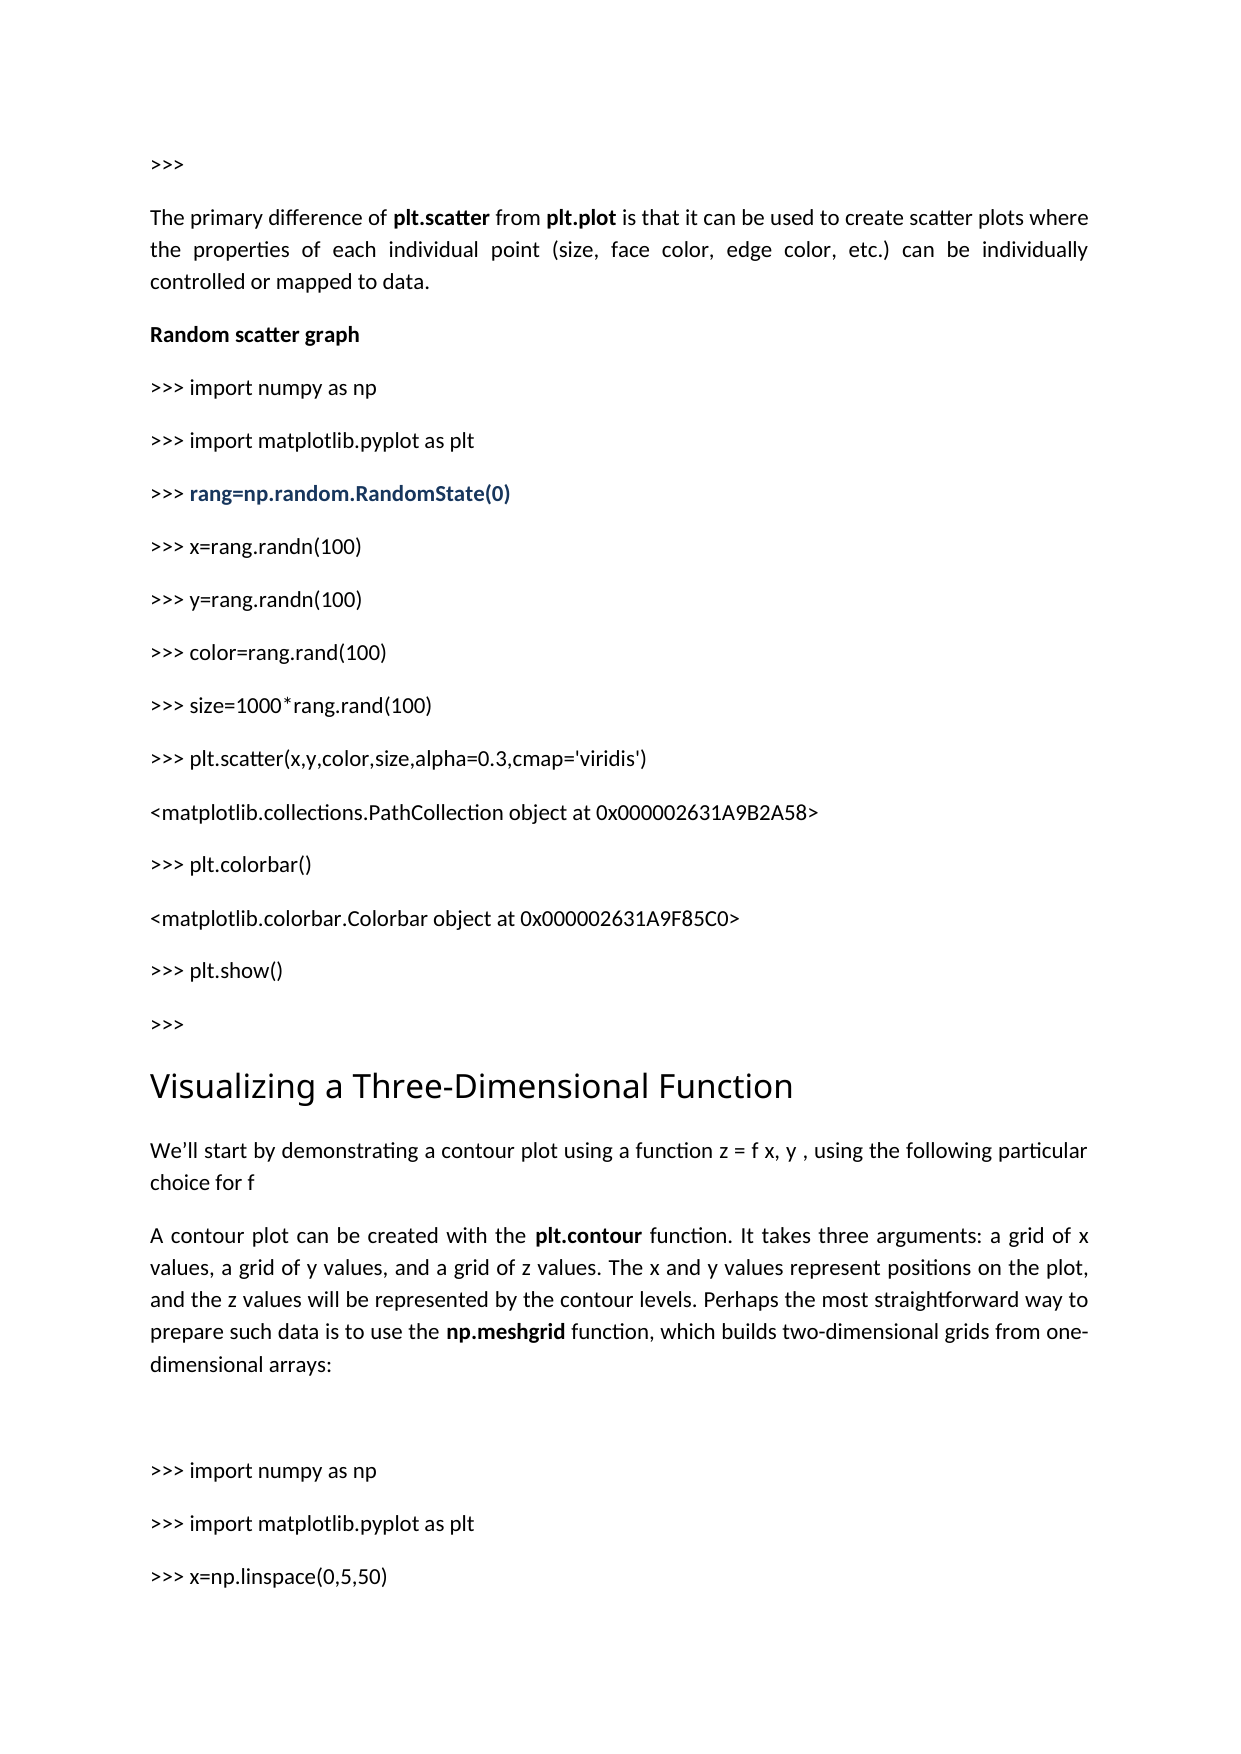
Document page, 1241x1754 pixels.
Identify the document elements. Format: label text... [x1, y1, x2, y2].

text >>> color=rang.rand(100) [150, 638, 1090, 667]
text A contour plot can be created with the plt.contour function. It takes three arguments: a grid of x values, a grid of y values, and a grid of z values. The x and y values represent positions on the plot, and the z values will be represented by the contour levels. Perhaps the most straightforward way to prepare such data is to use the np.meshgrid function, which builds two-dimensional grids from one-dimensional arrays: [150, 1221, 1090, 1378]
text >>> x=np.linspace(0,5,50) [150, 1562, 1090, 1590]
text >>> import matplotlib.pyplot as plt [150, 426, 1090, 454]
text We’ll start by demonstrating a contour plot using a function z = f x, y , using the following particular choice for f [150, 1136, 1090, 1196]
text >>> import matplotlib.pyplot as plt [150, 1509, 1090, 1537]
text >>> import numpy as np [150, 1456, 1090, 1484]
text <matplotlib.colorbar.Colorbar object at 0x000002631A9F85C0> [150, 904, 1090, 932]
text The primary difference of plt.scatter from plt.plot is that it can be used to create scatter plots where the properties of each individual point (size, face color, edge color, etc.) can be individually controlled or mapped to data. [150, 203, 1090, 295]
text >>> plt.scatter(x,y,color,size,alpha=0.3,cmap='viridis') [150, 744, 1090, 773]
text >>> plt.colorbar() [150, 851, 1090, 879]
text >>> [150, 1010, 1090, 1038]
text <matplotlib.collections.PathCollection object at 0x000002631A9B2A58> [150, 798, 1090, 826]
text >>> rang=np.random.RandomState(0) [150, 479, 1090, 507]
text >>> x=rang.randn(100) [150, 532, 1090, 561]
text >>> [150, 150, 1090, 178]
text >>> import numpy as np [150, 373, 1090, 401]
text Visualizing a Three-Dimensional Function [150, 1063, 1090, 1108]
text >>> y=rang.randn(100) [150, 586, 1090, 613]
text >>> plt.show() [150, 957, 1090, 985]
text >>> size=1000*rang.rand(100) [150, 692, 1090, 719]
text Random scatter graph [150, 320, 1090, 348]
